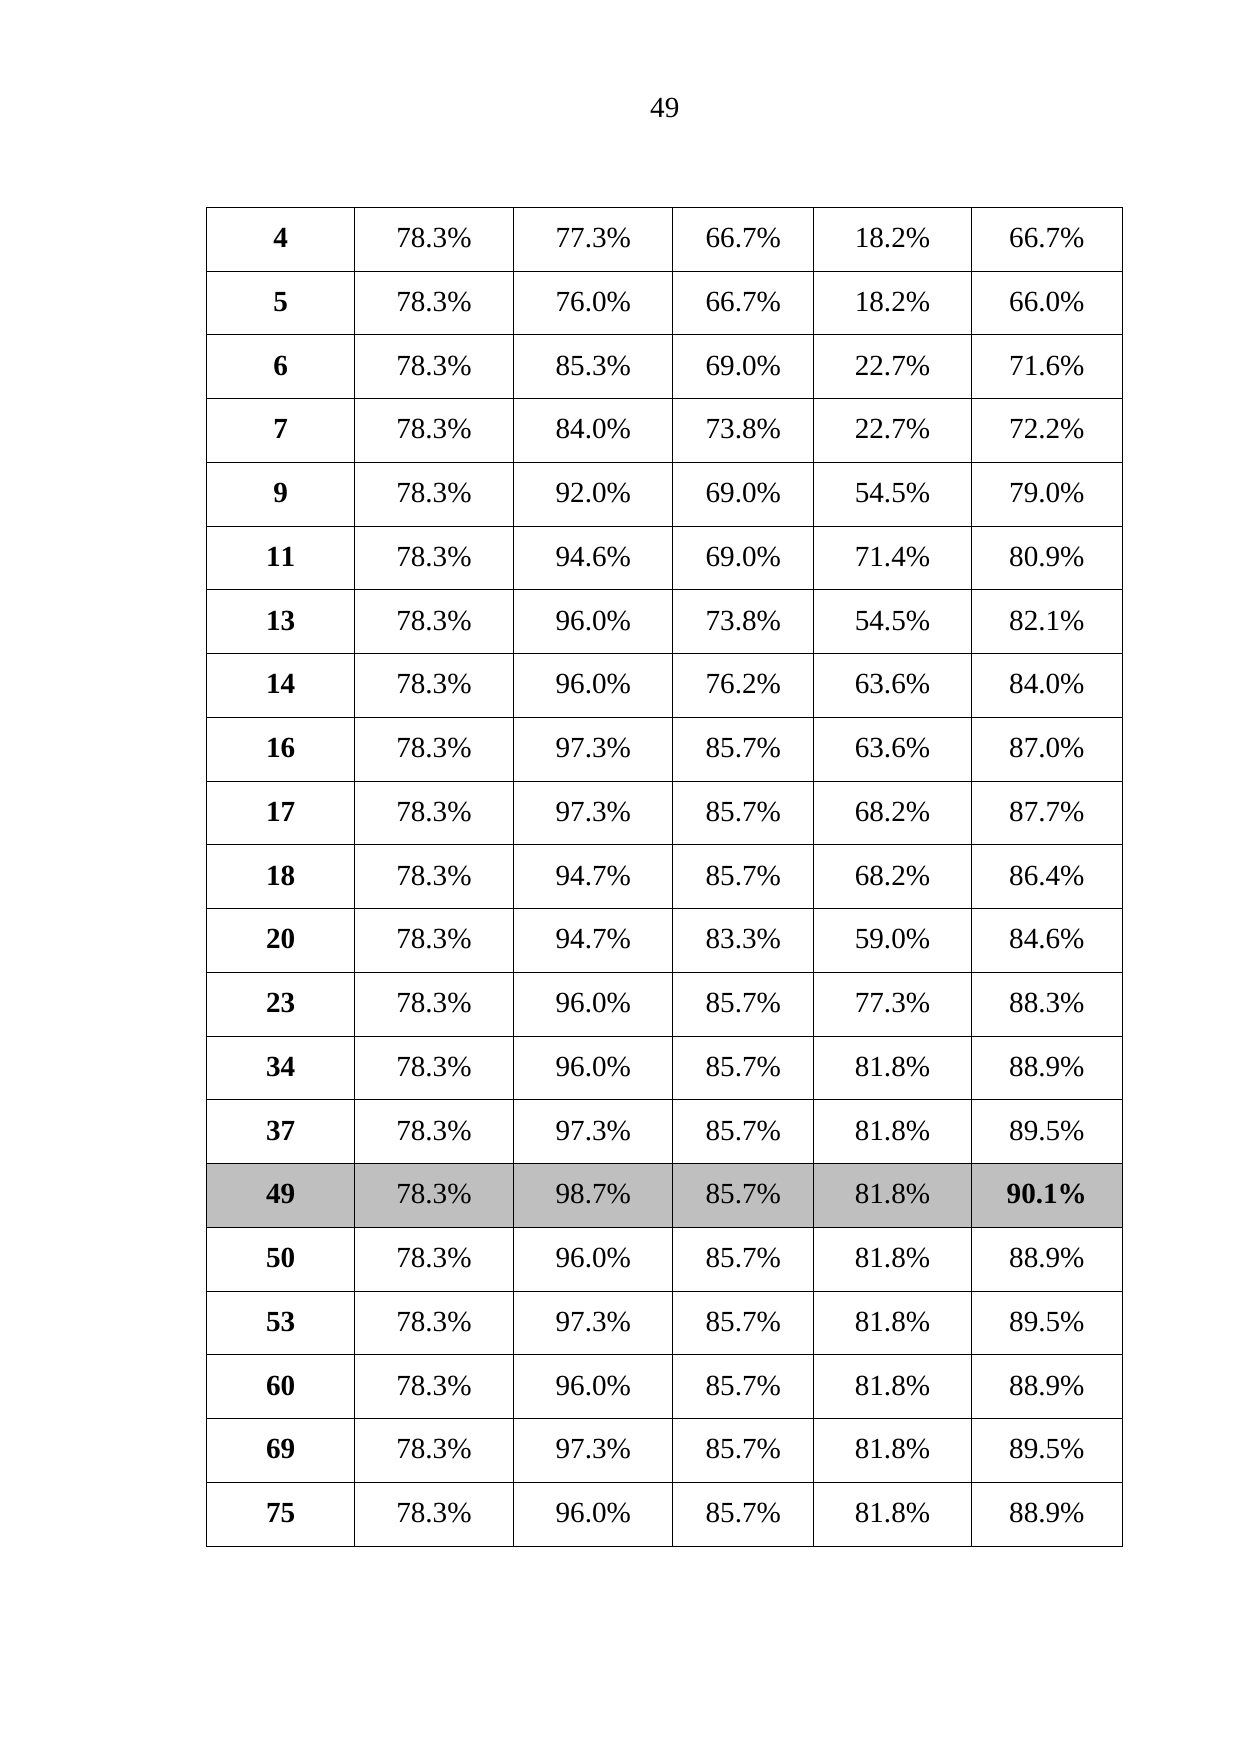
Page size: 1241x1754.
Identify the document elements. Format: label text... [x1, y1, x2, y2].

table_cell 85.7% [673, 1228, 813, 1291]
table_cell 78.3% [355, 590, 513, 653]
table_cell 85.7% [673, 1419, 813, 1482]
table_cell 13 [207, 590, 354, 653]
table_cell 78.3% [355, 782, 513, 844]
table_cell 37 [207, 1100, 354, 1163]
table_cell 78.3% [355, 973, 513, 1036]
table_cell 66.0% [972, 272, 1122, 334]
table_cell 85.7% [673, 1355, 813, 1418]
table_cell 80.9% [972, 527, 1122, 589]
table_cell 84.0% [514, 399, 672, 462]
table_cell 85.7% [673, 1100, 813, 1163]
table_cell 81.8% [814, 1100, 971, 1163]
table_cell 69.0% [673, 527, 813, 589]
table_cell 97.3% [514, 782, 672, 844]
table_cell 85.7% [673, 1037, 813, 1099]
table_cell 78.3% [355, 1292, 513, 1354]
table_cell 66.7% [673, 208, 813, 271]
table_cell 63.6% [814, 654, 971, 717]
table_cell 89.5% [972, 1292, 1122, 1354]
table_cell 73.8% [673, 399, 813, 462]
table_cell 78.3% [355, 1419, 513, 1482]
table_cell 68.2% [814, 782, 971, 844]
table_cell 76.2% [673, 654, 813, 717]
table_cell 17 [207, 782, 354, 844]
table_cell 87.7% [972, 782, 1122, 844]
table_cell 78.3% [355, 1483, 513, 1546]
table_cell 85.7% [673, 1483, 813, 1546]
table_cell 72.2% [972, 399, 1122, 462]
table_cell 94.7% [514, 845, 672, 908]
table_cell 85.7% [673, 782, 813, 844]
table_cell 54.5% [814, 590, 971, 653]
table_cell 7 [207, 399, 354, 462]
table_cell 89.5% [972, 1419, 1122, 1482]
table_cell 6 [207, 335, 354, 398]
table_cell 77.3% [514, 208, 672, 271]
table_cell 78.3% [355, 272, 513, 334]
table_cell 78.3% [355, 909, 513, 972]
table_cell 9 [207, 463, 354, 526]
table_cell 97.3% [514, 1292, 672, 1354]
table_cell 85.3% [514, 335, 672, 398]
table_cell 88.3% [972, 973, 1122, 1036]
table_cell 86.4% [972, 845, 1122, 908]
table_cell 85.7% [673, 845, 813, 908]
table_cell 78.3% [355, 399, 513, 462]
table_cell 4 [207, 208, 354, 271]
table_cell 96.0% [514, 1228, 672, 1291]
table_cell 16 [207, 718, 354, 781]
table_cell 89.5% [972, 1100, 1122, 1163]
table_cell 78.3% [355, 527, 513, 589]
table_cell 54.5% [814, 463, 971, 526]
table_cell 88.9% [972, 1483, 1122, 1546]
table_cell 75 [207, 1483, 354, 1546]
table_cell 98.7% [514, 1164, 672, 1227]
table_cell 83.3% [673, 909, 813, 972]
table_cell 90.1% [972, 1164, 1122, 1227]
table_cell 78.3% [355, 208, 513, 271]
table_cell 78.3% [355, 335, 513, 398]
table_cell 66.7% [673, 272, 813, 334]
table_cell 85.7% [673, 973, 813, 1036]
table_cell 88.9% [972, 1355, 1122, 1418]
table_cell 78.3% [355, 1164, 513, 1227]
table_cell 63.6% [814, 718, 971, 781]
table_cell 85.7% [673, 718, 813, 781]
table_cell 59.0% [814, 909, 971, 972]
table_cell 69.0% [673, 335, 813, 398]
table_cell 18.2% [814, 272, 971, 334]
table_cell 50 [207, 1228, 354, 1291]
table_cell 18 [207, 845, 354, 908]
table_cell 96.0% [514, 1355, 672, 1418]
table_cell 97.3% [514, 1419, 672, 1482]
table_cell 81.8% [814, 1355, 971, 1418]
table_cell 69 [207, 1419, 354, 1482]
table_cell 68.2% [814, 845, 971, 908]
table_cell 81.8% [814, 1483, 971, 1546]
table_cell 49 [207, 1164, 354, 1227]
table_cell 18.2% [814, 208, 971, 271]
table_cell 78.3% [355, 1355, 513, 1418]
table_cell 5 [207, 272, 354, 334]
table_cell 78.3% [355, 845, 513, 908]
table_cell 78.3% [355, 718, 513, 781]
table_cell 81.8% [814, 1037, 971, 1099]
table_cell 97.3% [514, 718, 672, 781]
table_cell 81.8% [814, 1419, 971, 1482]
table_cell 81.8% [814, 1228, 971, 1291]
table_cell 53 [207, 1292, 354, 1354]
table_cell 97.3% [514, 1100, 672, 1163]
table_cell 14 [207, 654, 354, 717]
table_cell 81.8% [814, 1164, 971, 1227]
table_cell 11 [207, 527, 354, 589]
table_cell 78.3% [355, 654, 513, 717]
table_cell 84.6% [972, 909, 1122, 972]
table_cell 71.4% [814, 527, 971, 589]
table_cell 84.0% [972, 654, 1122, 717]
table_cell 23 [207, 973, 354, 1036]
table_cell 60 [207, 1355, 354, 1418]
table_cell 96.0% [514, 1483, 672, 1546]
table_cell 78.3% [355, 1228, 513, 1291]
table_cell 96.0% [514, 1037, 672, 1099]
table_cell 20 [207, 909, 354, 972]
table_cell 94.7% [514, 909, 672, 972]
table_cell 34 [207, 1037, 354, 1099]
table_cell 73.8% [673, 590, 813, 653]
table_cell 77.3% [814, 973, 971, 1036]
table_cell 66.7% [972, 208, 1122, 271]
table_cell 88.9% [972, 1037, 1122, 1099]
table_cell 94.6% [514, 527, 672, 589]
table_cell 69.0% [673, 463, 813, 526]
table_cell 92.0% [514, 463, 672, 526]
table_cell 78.3% [355, 1100, 513, 1163]
table_cell 79.0% [972, 463, 1122, 526]
table_cell 22.7% [814, 335, 971, 398]
table_cell 85.7% [673, 1292, 813, 1354]
table_cell 22.7% [814, 399, 971, 462]
table_cell 96.0% [514, 590, 672, 653]
table_cell 71.6% [972, 335, 1122, 398]
table_cell 85.7% [673, 1164, 813, 1227]
table_cell 78.3% [355, 463, 513, 526]
table_cell 78.3% [355, 1037, 513, 1099]
table_cell 82.1% [972, 590, 1122, 653]
table_cell 96.0% [514, 654, 672, 717]
table_cell 88.9% [972, 1228, 1122, 1291]
table_cell 81.8% [814, 1292, 971, 1354]
table_cell 96.0% [514, 973, 672, 1036]
table_cell 76.0% [514, 272, 672, 334]
table_cell 87.0% [972, 718, 1122, 781]
